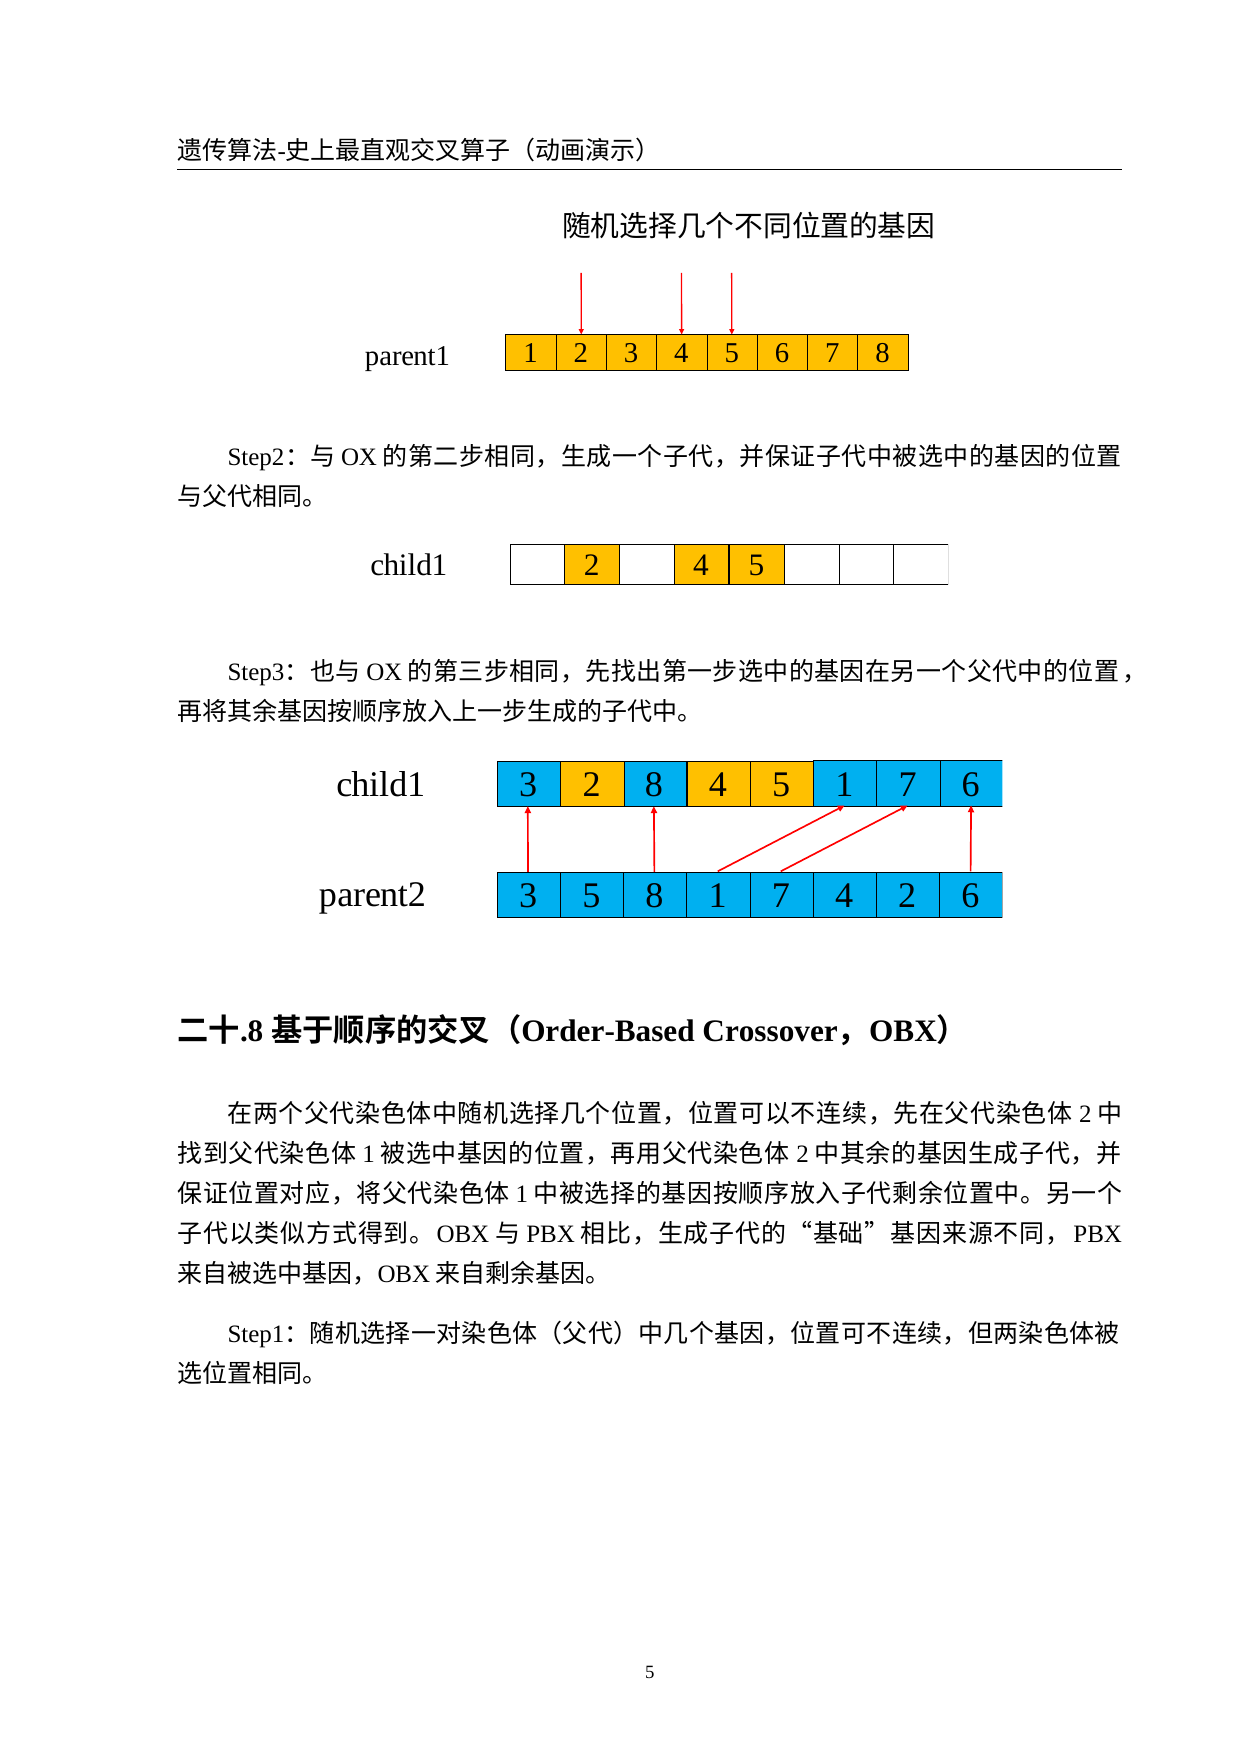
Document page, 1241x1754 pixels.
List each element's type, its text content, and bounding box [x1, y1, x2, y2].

text 在两个父代染色体中随机选择几个位置，位置可以不连续，先在父代染色体2中找到父代染色体1被选中基因的位置，再用父代染色体2中其余的基因生成子代，并保证位置对应，将父代染色体1中被选择的基因按顺序放入子代剩余位置中。另一个子代以类似方式得到。OBX与PBX相比，生成子代的“基础”基因来源不同，PBX来自被选中基因，OBX来自剩余基因。 [177, 1092, 1122, 1292]
text Step3：也与OX的第三步相同，先找出第一步选中的基因在另一个父代中的位置，再将其余基因按顺序放入上一步生成的子代中。 [177, 649, 1122, 729]
text Step2：与OX的第二步相同，生成一个子代，并保证子代中被选中的基因的位置与父代相同。 [177, 435, 1122, 515]
subtitle 基于顺序的交叉（Order-Based Crossover，OBX） [177, 988, 1122, 1068]
text Step1：随机选择一对染色体（父代）中几个基因，位置可不连续，但两染色体被选位置相同。 [177, 1312, 1122, 1392]
